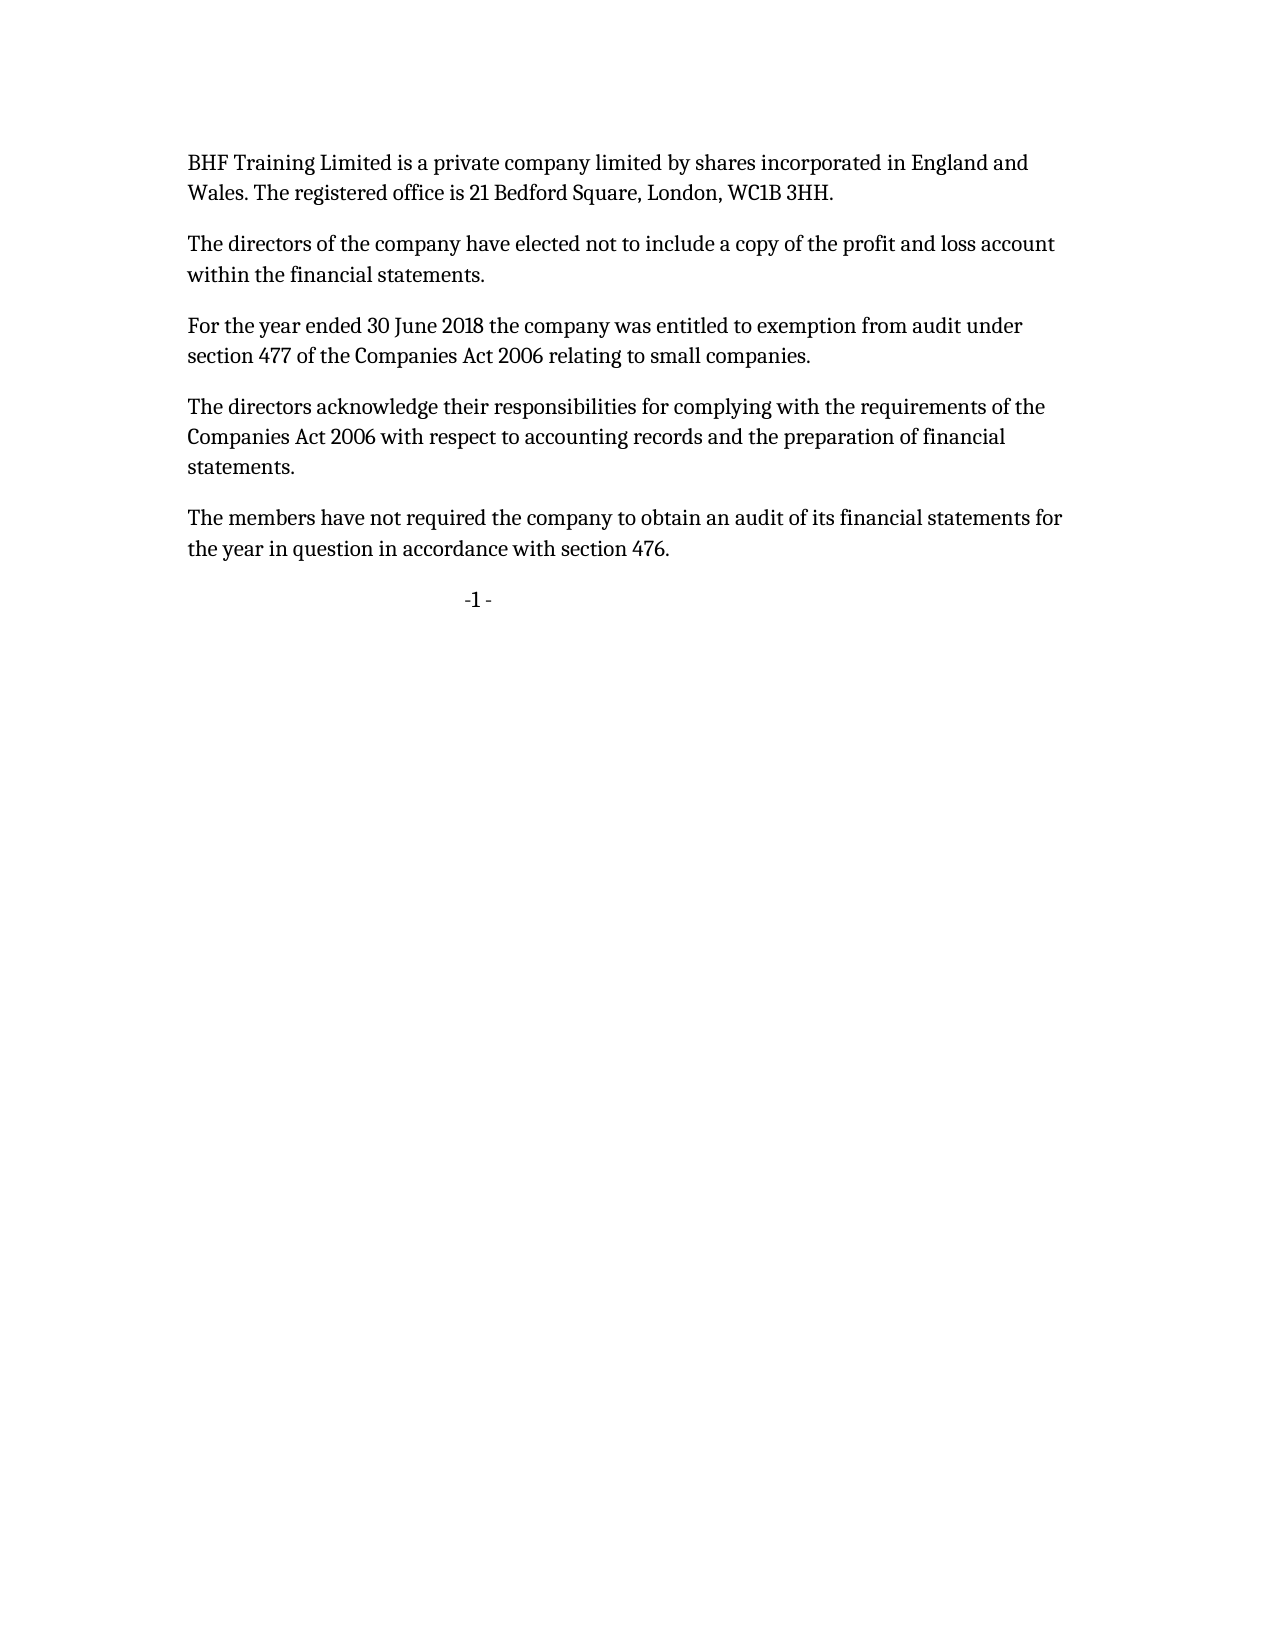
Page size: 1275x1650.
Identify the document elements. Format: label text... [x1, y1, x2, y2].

text The directors acknowledge their responsibilities for complying with the requirements of the Companies Act 2006 with respect to accounting records and the preparation of financial statements. [187, 394, 1087, 481]
text The directors of the company have elected not to include a copy of the profit and loss account within the financial statements. [187, 231, 1087, 288]
text -1 - [187, 586, 1087, 613]
text The members have not required the company to obtain an audit of its financial statements for the year in question in accordance with section 476. [187, 505, 1087, 562]
text BHF Training Limited is a private company limited by shares incorporated in England and Wales. The registered office is 21 Bedford Square, London, WC1B 3HH. [187, 150, 1087, 207]
text For the year ended 30 June 2018 the company was entitled to exemption from audit under section 477 of the Companies Act 2006 relating to small companies. [187, 312, 1087, 369]
